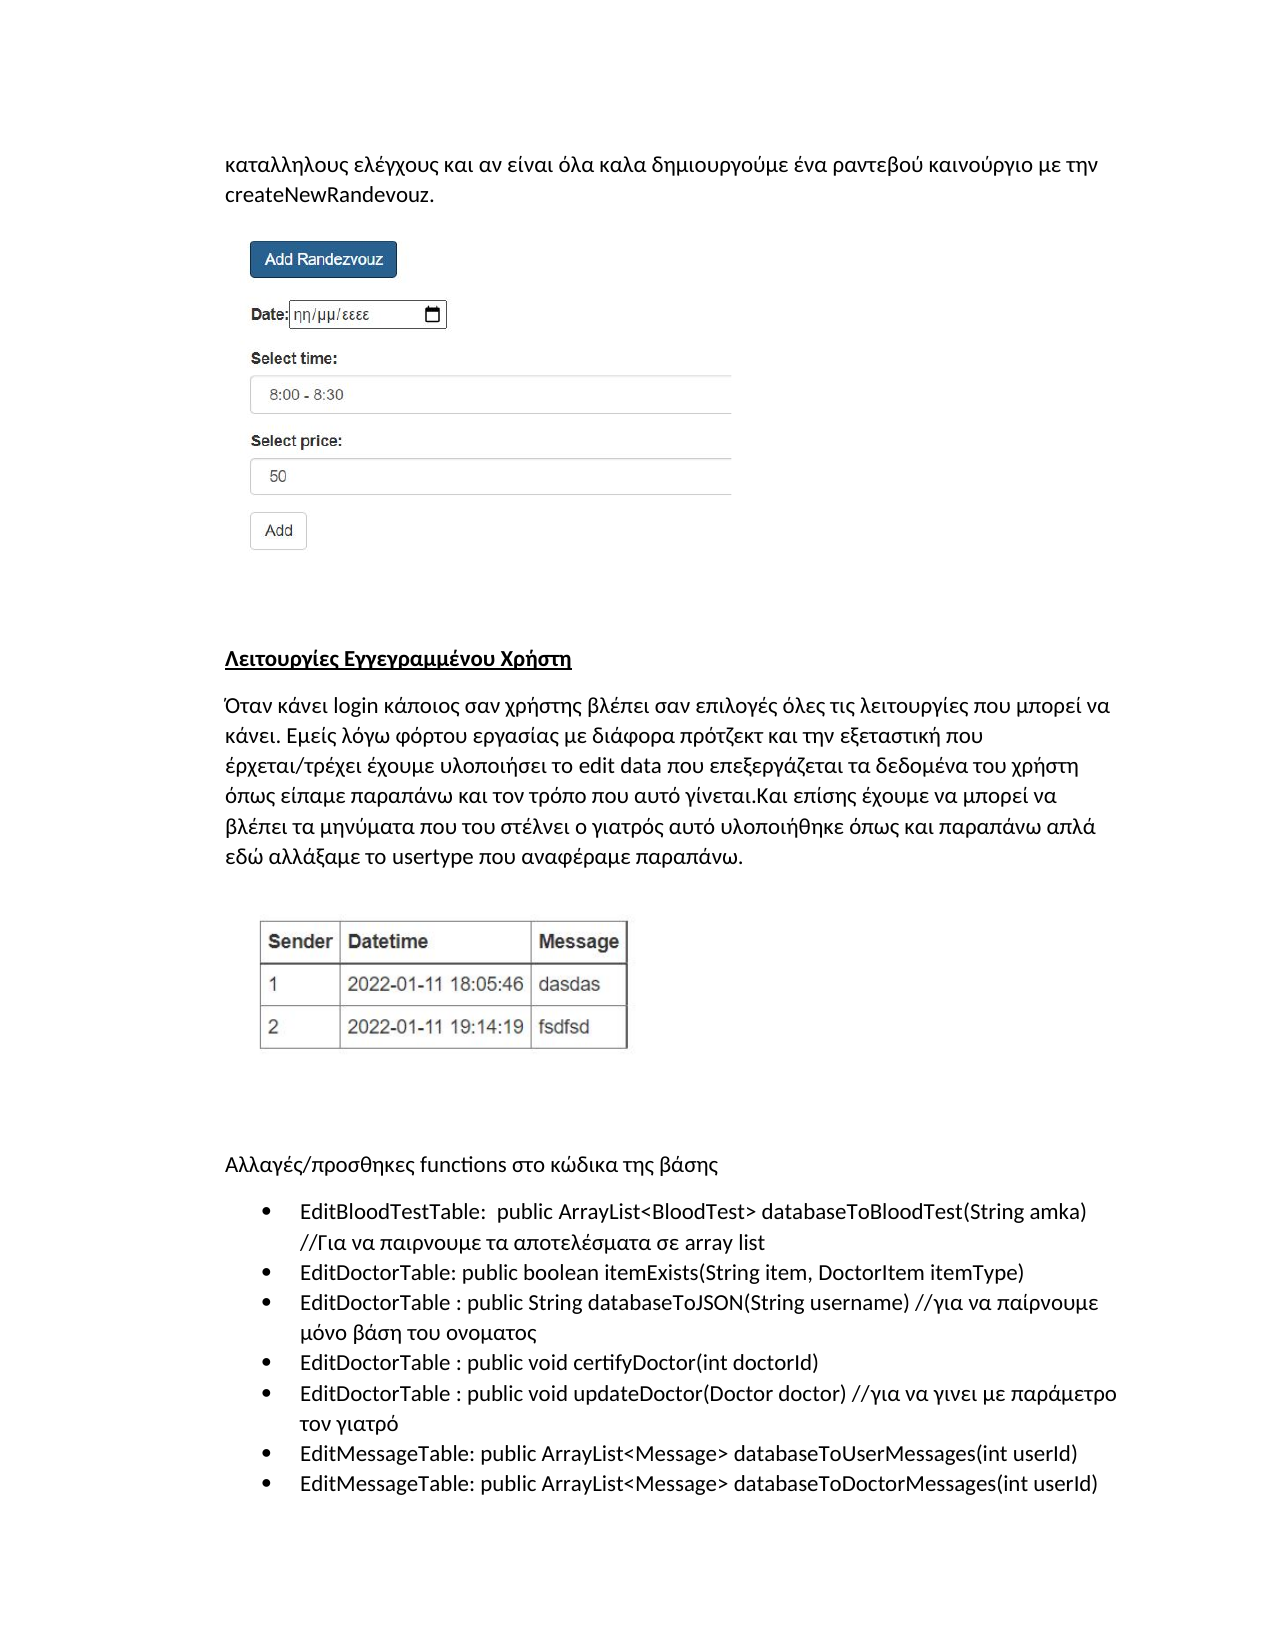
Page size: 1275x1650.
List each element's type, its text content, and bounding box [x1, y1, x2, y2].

list EditDoctorTable : public void updateDoctor(Doctor doctor) //για να γινει με παράμετρο τον γιατρό [262, 1379, 1125, 1437]
picture [225, 227, 732, 579]
text Αλλαγές/προσθηκες functions στο κώδικα της βάσης [225, 1151, 1125, 1179]
picture [225, 888, 725, 1085]
list EditMessageTable: public ArrayList<Message> databaseToDoctorMessages(int userId) [262, 1469, 1125, 1497]
list EditDoctorTable : public void certifyDoctor(int doctorId) [262, 1348, 1125, 1377]
list EditDoctorTable: public boolean itemExists(String item, DoctorItem itemType) [262, 1258, 1125, 1286]
list EditBloodTestTable: public ArrayList<BloodTest> databaseToBloodTest(String amka) //Για να παιρνουμε τα αποτελέσματα σε array list [262, 1197, 1125, 1256]
text Λειτουργίες Εγγεγραμμένου Χρήστη [225, 644, 1125, 672]
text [225, 150, 1125, 208]
list EditDoctorTable : public String databaseToJSON(String username) //για να παίρνουμε μόνο βάση του ονοματος [262, 1288, 1125, 1346]
text Όταν κάνει login κάποιος σαν χρήστης βλέπει σαν επιλογές όλες τις λειτουργίες που μπορεί να κάνει. Εμείς λόγω φόρτου εργασίας με διάφορα πρότζεκτ και την εξεταστική που έρχεται/τρέχει έχουμε υλοποιήσει το edit data που επεξεργάζεται τα δεδομένα του χρήστη όπως είπαμε παραπάνω και τον τρόπο που αυτό γίνεται.Και επίσης έχουμε να μπορεί να βλέπει τα μηνύματα που του στέλνει ο γιατρός αυτό υλοποιήθηκε όπως και παραπάνω απλά εδώ αλλάξαμε το usertype που αναφέραμε παραπάνω. [225, 691, 1125, 870]
list EditMessageTable: public ArrayList<Message> databaseToUserMessages(int userId) [262, 1439, 1125, 1467]
